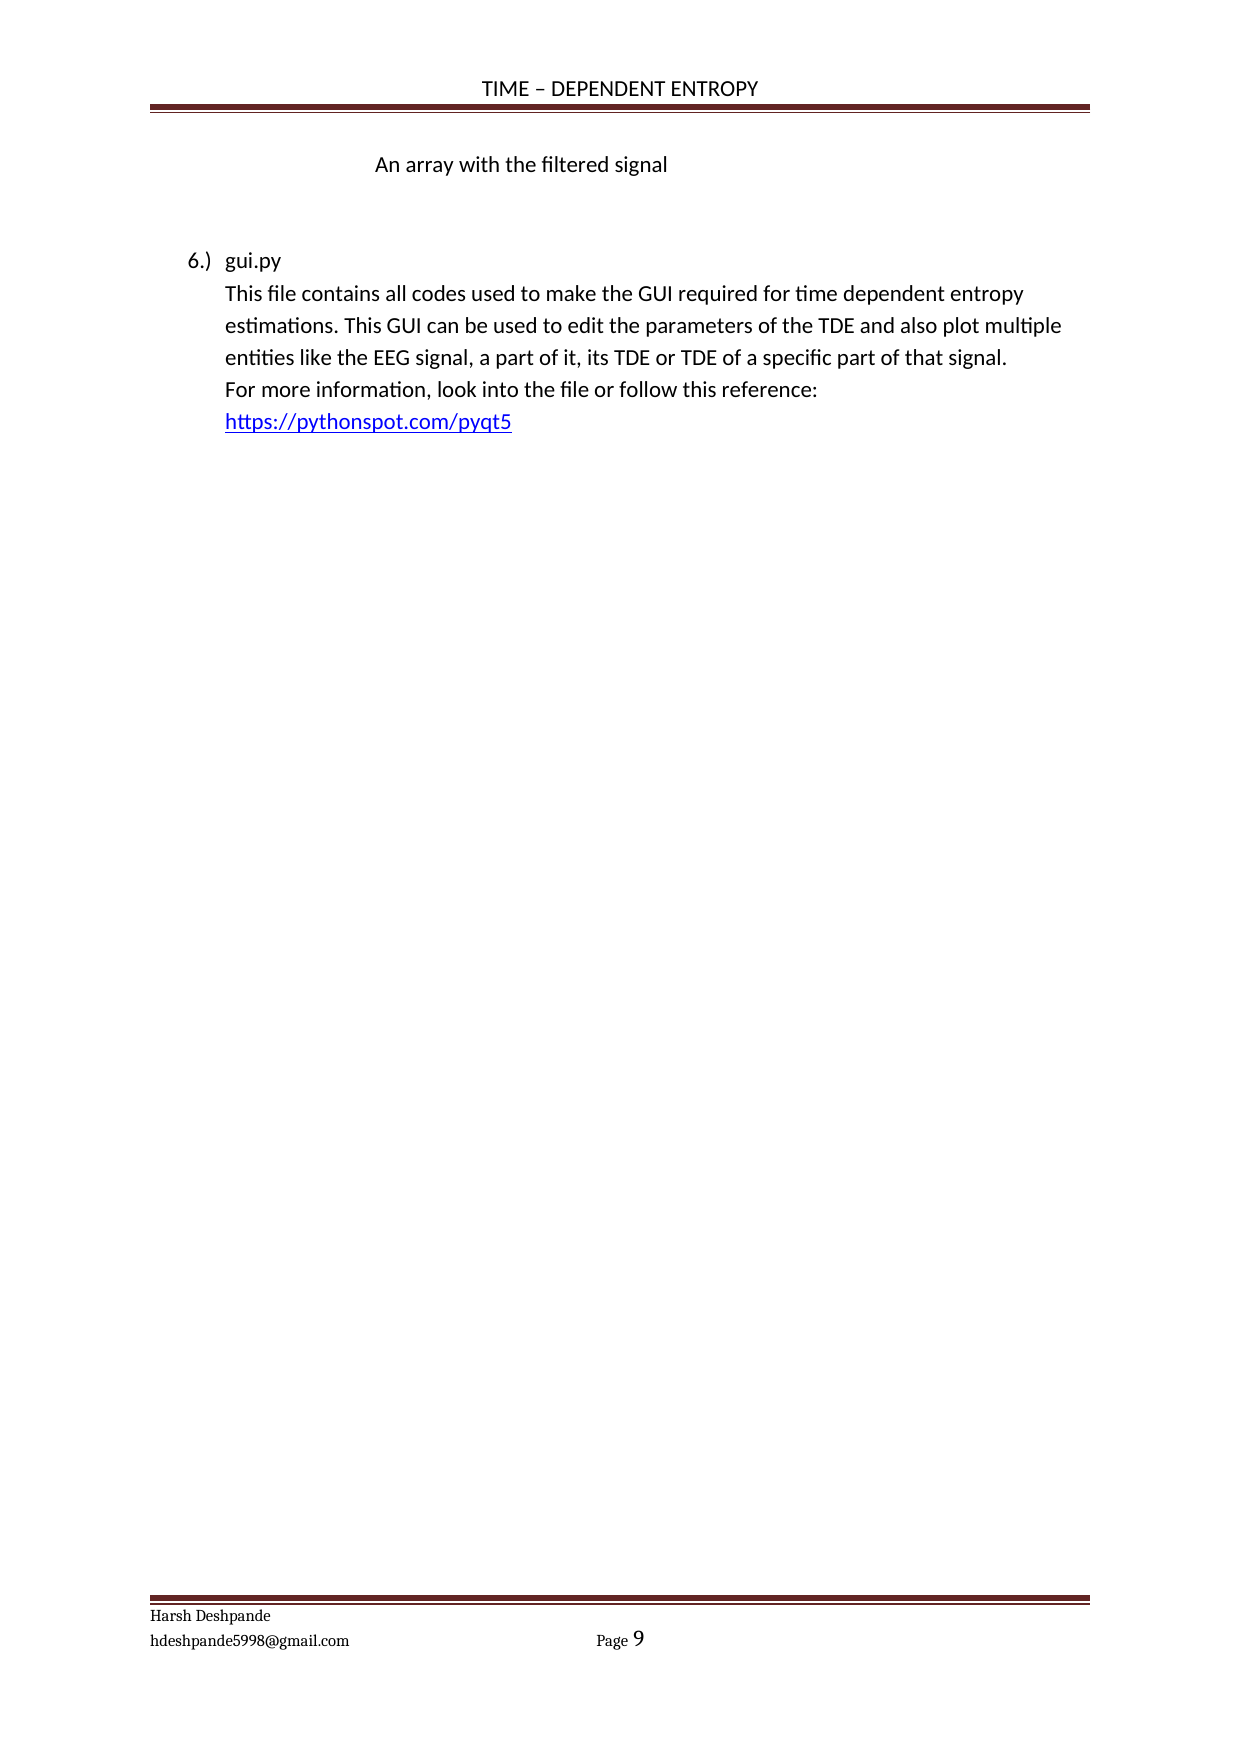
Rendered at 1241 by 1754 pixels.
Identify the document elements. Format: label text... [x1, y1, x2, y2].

list https://pythonspot.com/pyqt5 [225, 407, 1090, 436]
list For more information, look into the file or follow this reference: [225, 375, 1090, 403]
list gui.py [187, 247, 1090, 274]
list An array with the filtered signal [300, 150, 1090, 178]
list This file contains all codes used to make the GUI required for time dependent entropy estimations. This GUI can be used to edit the parameters of the TDE and also plot multiple entities like the EEG signal, a part of it, its TDE or TDE of a specific part of that signal. [225, 279, 1090, 371]
